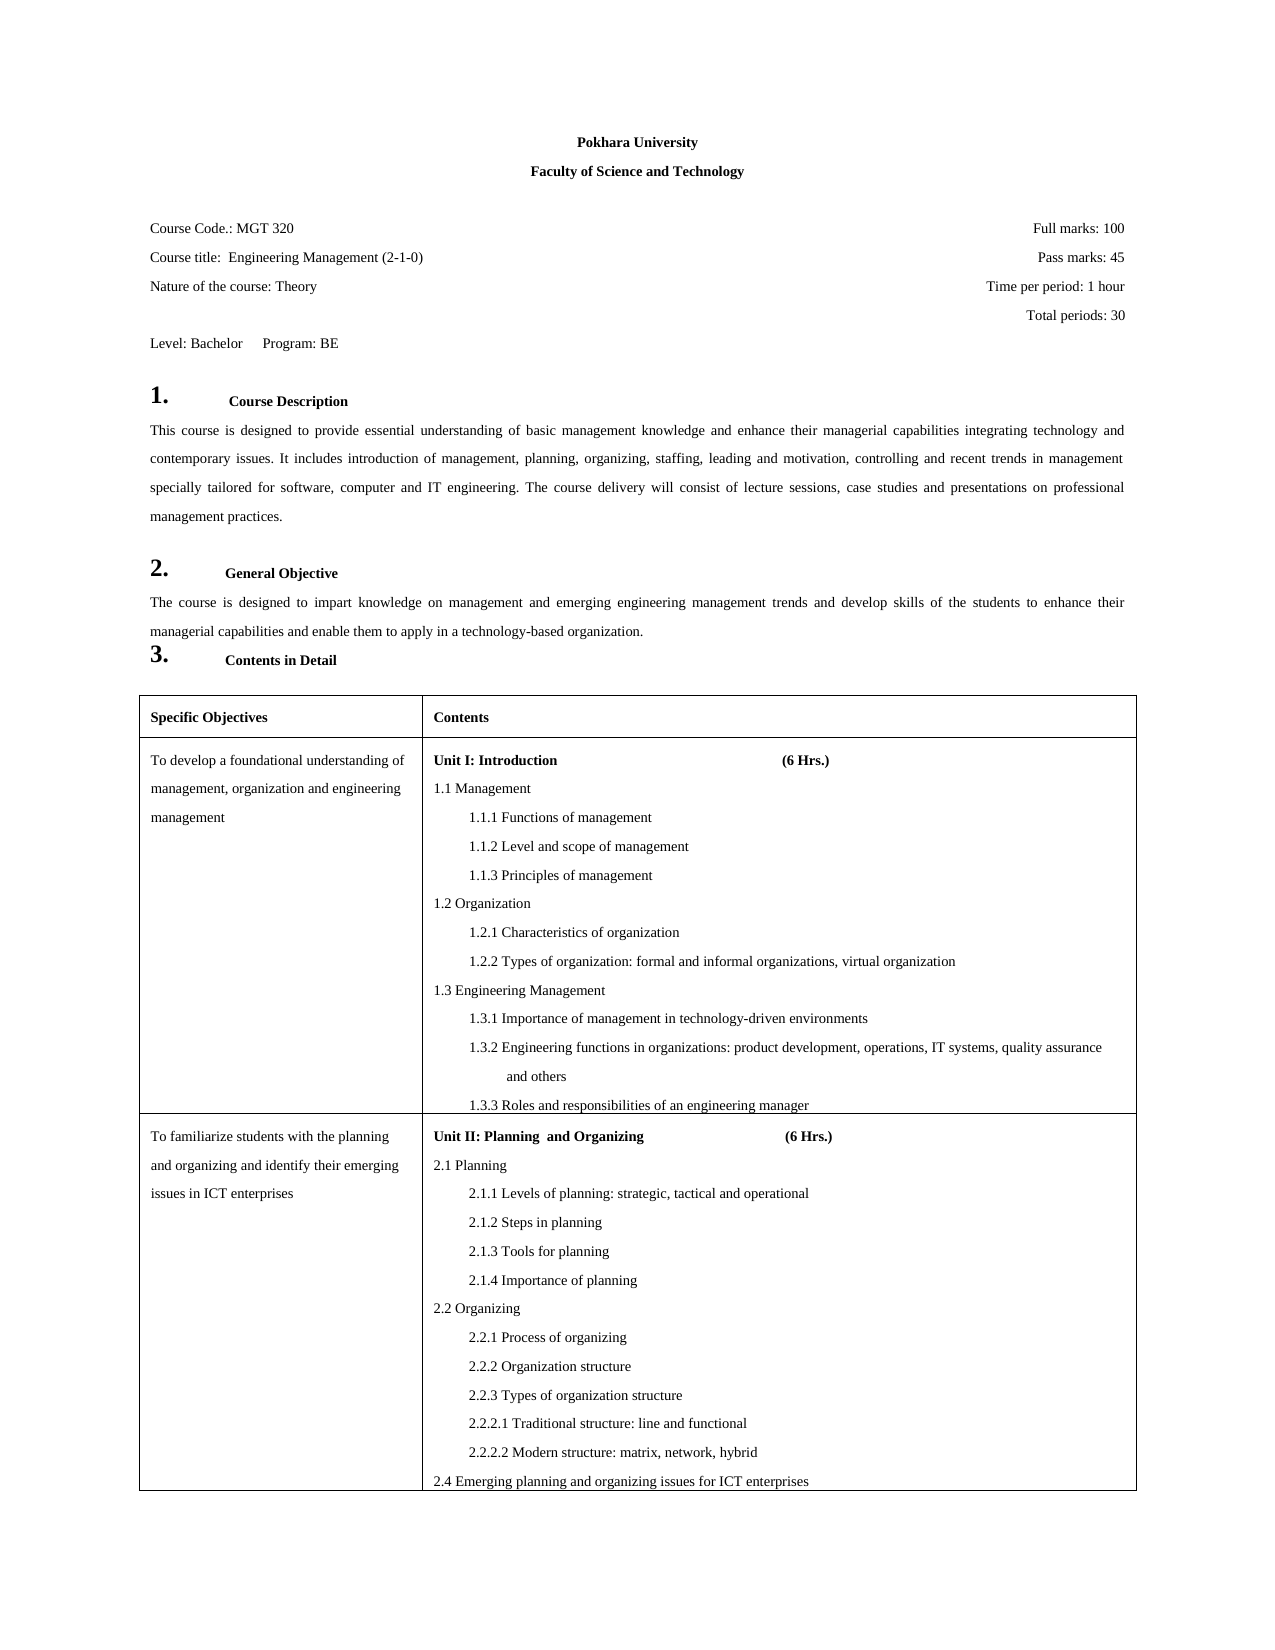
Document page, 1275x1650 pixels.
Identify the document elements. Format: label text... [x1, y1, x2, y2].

table_cell To develop a foundational understanding of management, organization and engineering management [140, 738, 422, 1113]
table_cell Unit II: Planning and Organizing (6 Hrs.) 2.1 Planning 2.1.1 Levels of planning: strategic, tactical and operational 2.1.2 Steps in planning 2.1.3 Tools for planning 2.1.4 Importance of planning 2.2 Organizing 2.2.1 Process of organizing 2.2.2 Organization structure 2.2.3 Types of organization structure 2.2.2.1 Traditional structure: line and functional 2.2.2.2 Modern structure: matrix, network, hybrid 2.4 Emerging planning and organizing issues for ICT enterprises [423, 1114, 1136, 1489]
text Nature of the course: Theory Time per period: 1 hour [150, 266, 1125, 294]
text Faculty of Science and Technology [150, 151, 1125, 179]
text Pokhara University [150, 122, 1125, 151]
text The course is designed to impart knowledge on management and emerging engineering management trends and develop skills of the students to enhance their managerial capabilities and enable them to apply in a technology-based organization. [150, 582, 1125, 639]
text This course is designed to provide essential understanding of basic management knowledge and enhance their managerial capabilities integrating technology and contemporary issues. It includes introduction of management, planning, organizing, staffing, leading and motivation, controlling and recent trends in management specially tailored for software, computer and IT engineering. The course delivery will consist of lecture sessions, case studies and presentations on professional management practices. [150, 409, 1125, 524]
table_cell To familiarize students with the planning and organizing and identify their emerging issues in ICT enterprises [140, 1114, 422, 1489]
list Contents in Detail [150, 639, 1125, 668]
text Course title: Engineering Management (2-1-0) Pass marks: 45 [150, 237, 1125, 266]
list General Objective [150, 553, 1125, 582]
text Level: Bachelor Program: BE [150, 323, 1125, 352]
text Course Code.: MGT 320 Full marks: 100 [150, 208, 1125, 237]
table_header Contents [423, 696, 1136, 737]
text Total periods: 30 [150, 294, 1125, 323]
list Course Description [150, 381, 1125, 409]
table_header Specific Objectives [140, 696, 422, 737]
table_cell Unit I: Introduction (6 Hrs.) 1.1 Management 1.1.1 Functions of management 1.1.2 Level and scope of management 1.1.3 Principles of management 1.2 Organization 1.2.1 Characteristics of organization 1.2.2 Types of organization: formal and informal organizations, virtual organization 1.3 Engineering Management 1.3.1 Importance of management in technology-driven environments 1.3.2 Engineering functions in organizations: product development, operations, IT systems, quality assurance and others 1.3.3 Roles and responsibilities of an engineering manager [423, 738, 1136, 1113]
